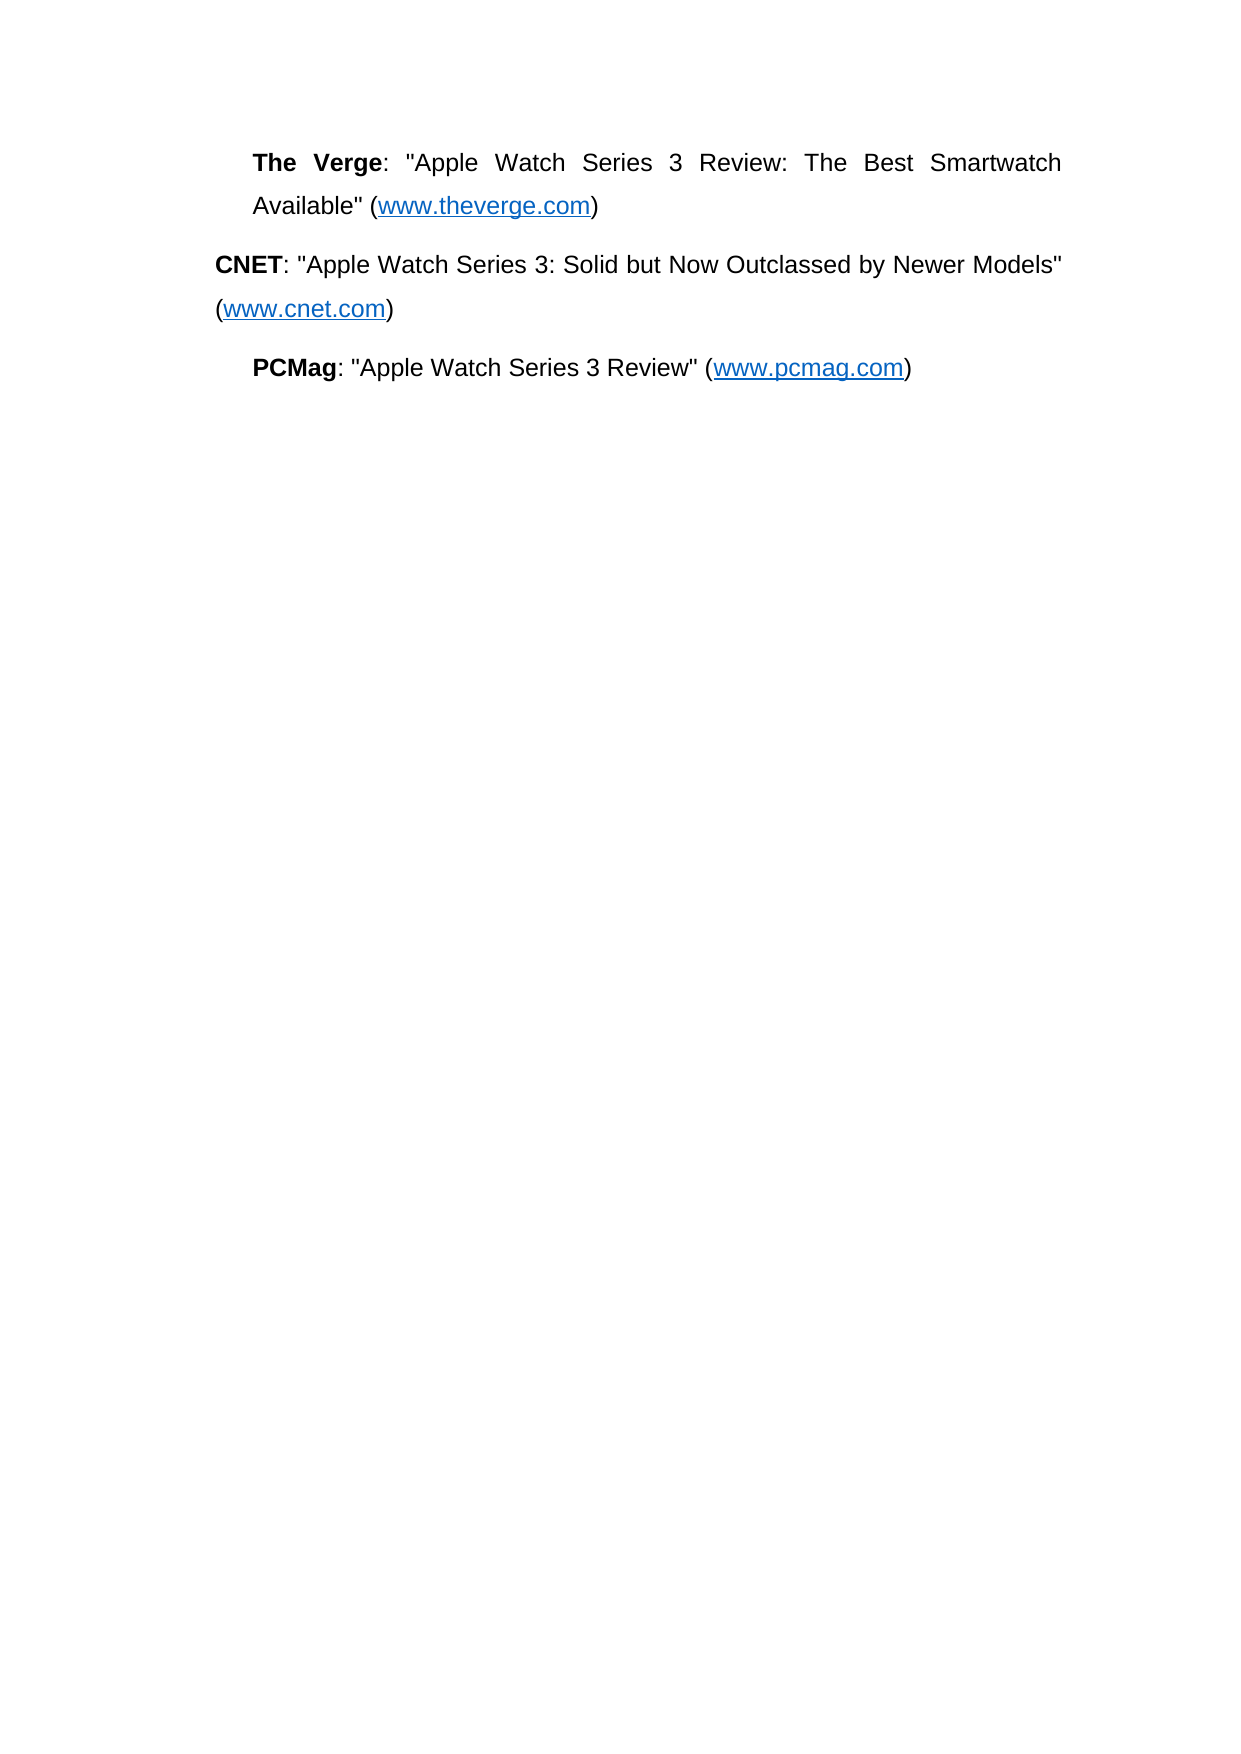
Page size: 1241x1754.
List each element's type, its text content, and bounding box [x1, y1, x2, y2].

text The Verge: "Apple Watch Series 3 Review: The Best Smartwatch Available" (www.theverge.com) [252, 148, 1063, 219]
text PCMag: "Apple Watch Series 3 Review" (www.pcmag.com) [252, 353, 1063, 382]
text CNET: "Apple Watch Series 3: Solid but Now Outclassed by Newer Models" (www.cnet.com) [215, 251, 1063, 322]
